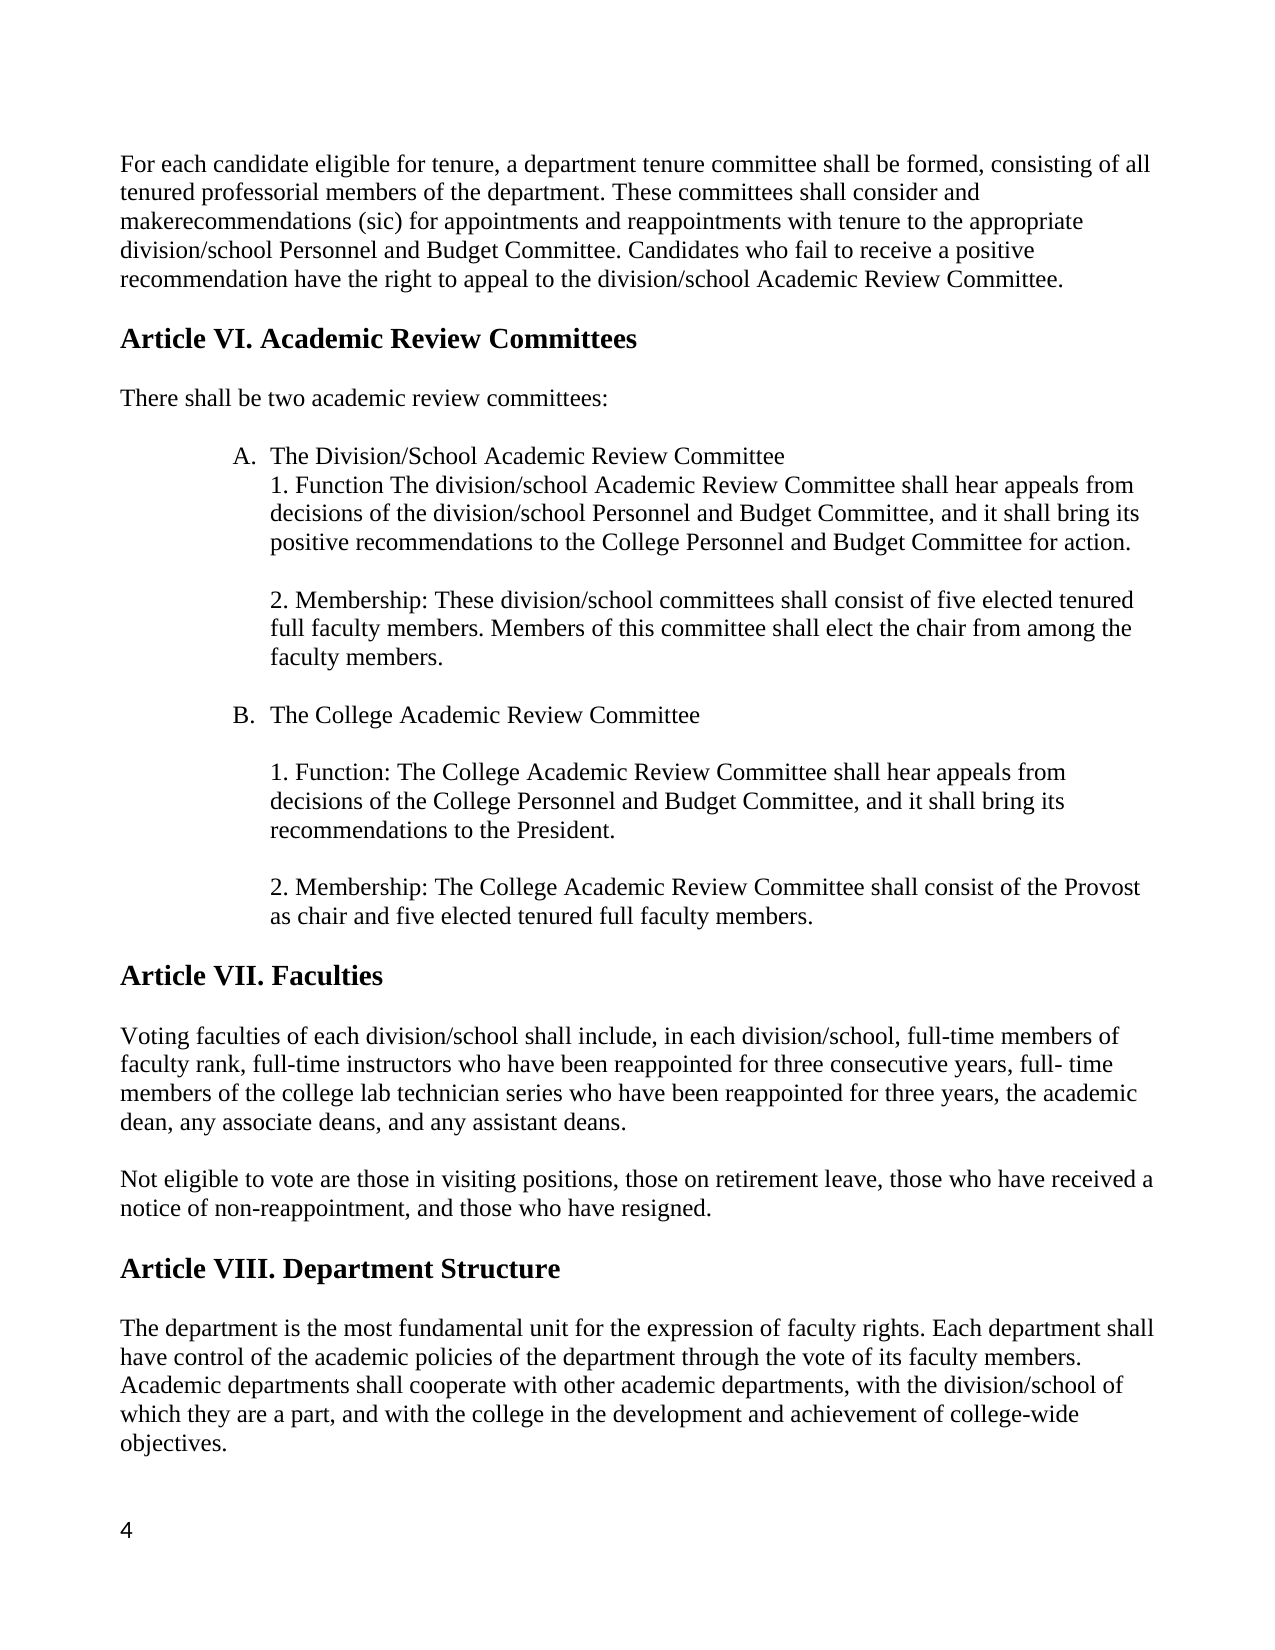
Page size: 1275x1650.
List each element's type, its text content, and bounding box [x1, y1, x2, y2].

list The Division/School Academic Review Committee [232, 441, 1155, 470]
text Voting faculties of each division/school shall include, in each division/school, full-time members of faculty rank, full-time instructors who have been reappointed for three consecutive years, full- time members of the college lab technician series who have been reappointed for three years, the academic dean, any associate deans, and any assistant deans. [120, 1021, 1155, 1136]
list 1. Function: The College Academic Review Committee shall hear appeals from decisions of the College Personnel and Budget Committee, and it shall bring its recommendations to the President. [270, 757, 1155, 843]
text Not eligible to vote are those in visiting positions, those on retirement leave, those who have received a notice of non-reappointment, and those who have resigned. [120, 1164, 1155, 1222]
text Article VIII. Department Structure [120, 1251, 1155, 1284]
text Article VII. Faculties [120, 958, 1155, 992]
list 2. Membership: The College Academic Review Committee shall consist of the Provost as chair and five elected tenured full faculty members. [270, 872, 1155, 930]
list 2. Membership: These division/school committees shall consist of five elected tenured full faculty members. Members of this committee shall elect the chair from among the faculty members. [270, 585, 1155, 671]
text Article VI. Academic Review Committees [120, 321, 1155, 355]
list 1. Function The division/school Academic Review Committee shall hear appeals from decisions of the division/school Personnel and Budget Committee, and it shall bring its positive recommendations to the College Personnel and Budget Committee for action. [270, 470, 1155, 556]
text There shall be two academic review committees: [120, 383, 1155, 412]
text The department is the most fundamental unit for the expression of faculty rights. Each department shall have control of the academic policies of the department through the vote of its faculty members. Academic departments shall cooperate with other academic departments, with the division/school of which they are a part, and with the college in the development and achievement of college-wide objectives. [120, 1313, 1155, 1457]
list The College Academic Review Committee [232, 700, 1155, 728]
text For each candidate eligible for tenure, a department tenure committee shall be formed, consisting of all tenured professorial members of the department. These committees shall consider and makerecommendations (sic) for appointments and reappointments with tenure to the appropriate division/school Personnel and Budget Committee. Candidates who fail to receive a positive recommendation have the right to appeal to the division/school Academic Review Committee. [120, 149, 1155, 292]
